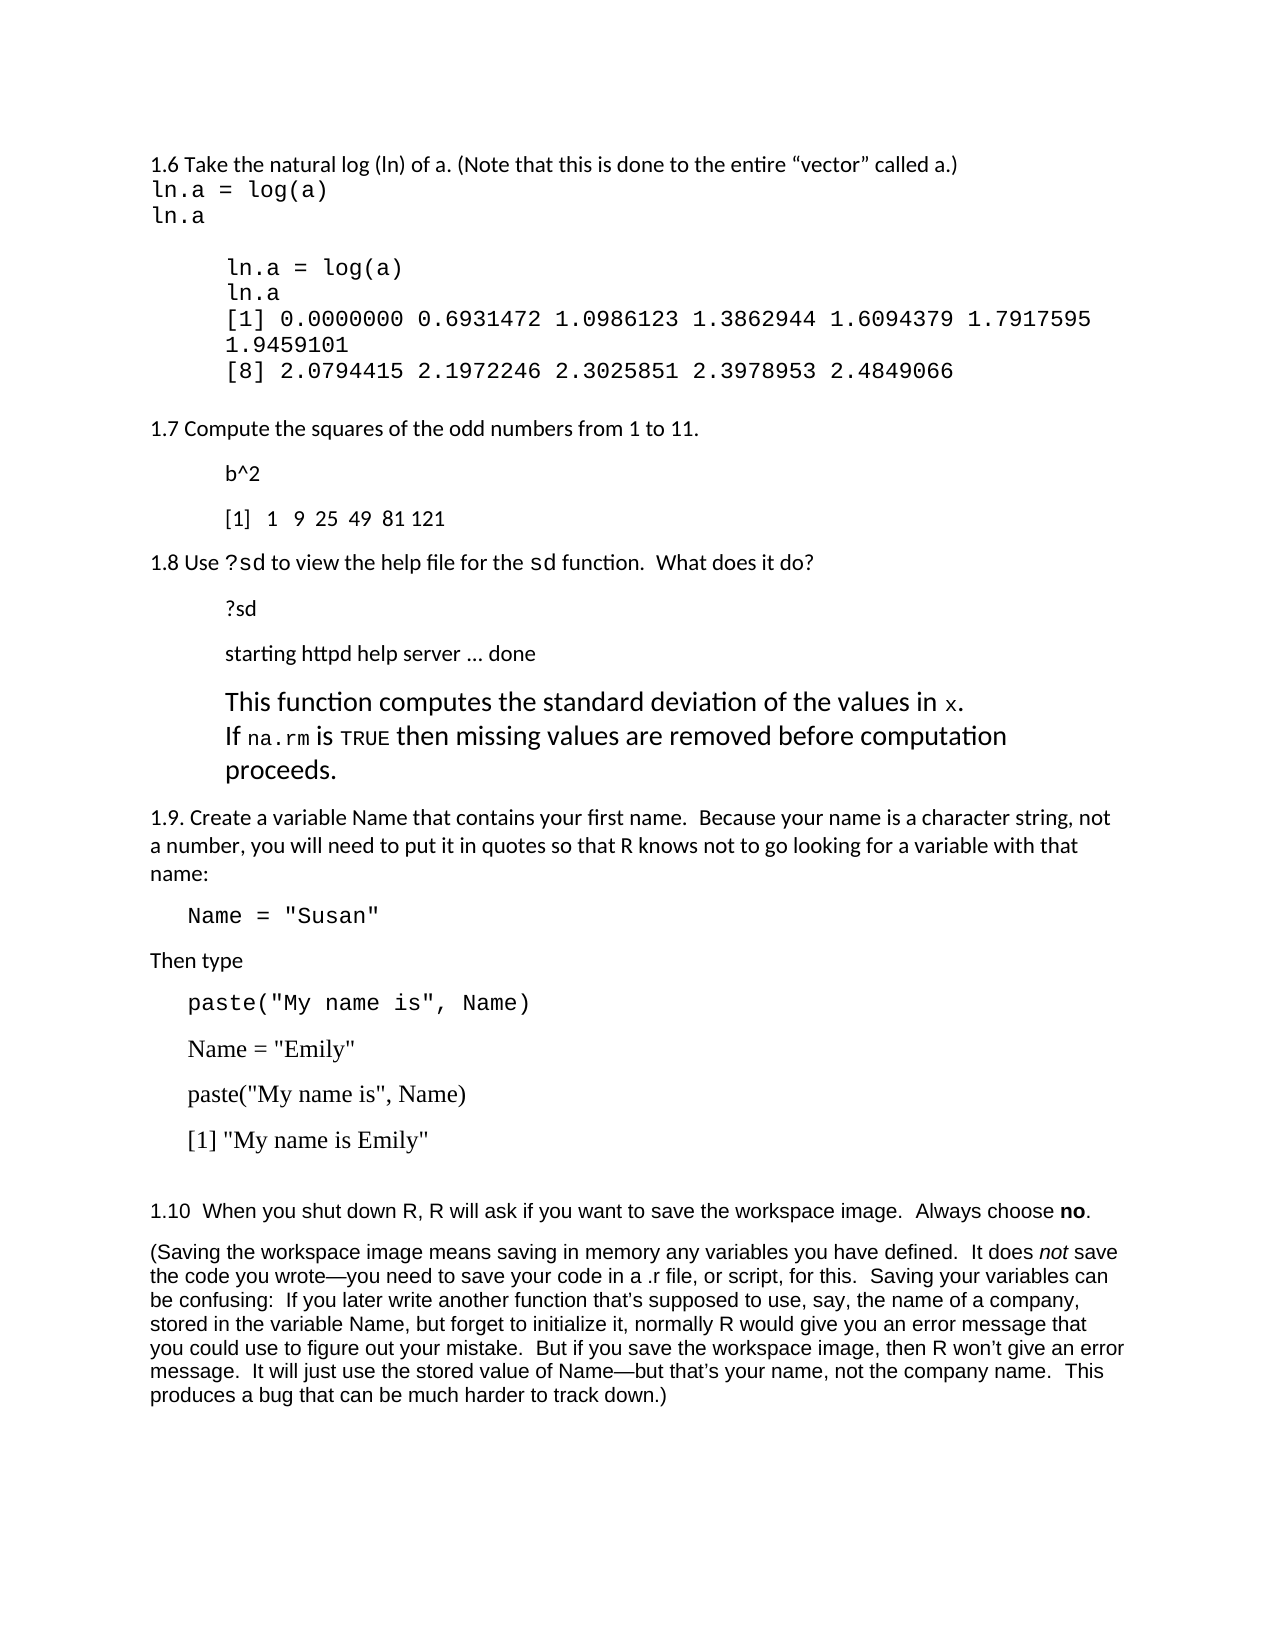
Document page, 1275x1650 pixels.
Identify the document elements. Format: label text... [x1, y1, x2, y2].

text 1.10 When you shut down R, R will ask if you want to save the workspace image. Always choose no. [150, 1199, 1125, 1223]
text ln.a [150, 282, 1125, 308]
text [8] 2.0794415 2.1972246 2.3025851 2.3978953 2.4849066 [150, 359, 1125, 386]
text paste("My name is", Name) [187, 1079, 1125, 1108]
text Name = "Emily" [187, 1034, 1125, 1063]
text starting httpd help server ... done [150, 639, 1125, 667]
text Then type [150, 947, 1125, 975]
text 1.8 Use ?sd to view the help file for the sd function. What does it do? [150, 548, 1125, 577]
text ln.a = log(a) [150, 256, 1125, 282]
text This function computes the standard deviation of the values in x. If na.rm is TRUE then missing values are removed before computation proceeds. [225, 683, 1125, 787]
text [1] 1 9 25 49 81 121 [150, 504, 1125, 532]
text [1] 0.0000000 0.6931472 1.0986123 1.3862944 1.6094379 1.7917595 1.9459101 [225, 308, 1125, 359]
text paste("My name is", Name) [187, 991, 1125, 1017]
text 1.7 Compute the squares of the odd numbers from 1 to 11. [150, 414, 1125, 442]
text ?sd [150, 594, 1125, 622]
text [1] "My name is Emily" [187, 1125, 1125, 1153]
text Name = "Susan" [187, 904, 1125, 930]
text 1.9. Create a variable Name that contains your first name. Because your name is a character string, not a number, you will need to put it in quotes so that R knows not to go looking for a variable with that name: [150, 803, 1125, 887]
text (Saving the workspace image means saving in memory any variables you have defined. It does not save the code you wrote—you need to save your code in a .r file, or script, for this. Saving your variables can be confusing: If you later write another function that’s supposed to use, say, the name of a company, stored in the variable Name, but forget to initialize it, normally R would give you an error message that you could use to figure out your mistake. But if you save the workspace image, then R won’t give an error message. It will just use the stored value of Name—but that’s your name, not the company name. This produces a bug that can be much harder to track down.) [150, 1239, 1125, 1407]
text 1.6 Take the natural log (ln) of a. (Note that this is done to the entire “vector” called a.) ln.a = log(a) ln.a [150, 150, 1125, 230]
text b^2 [150, 459, 1125, 487]
